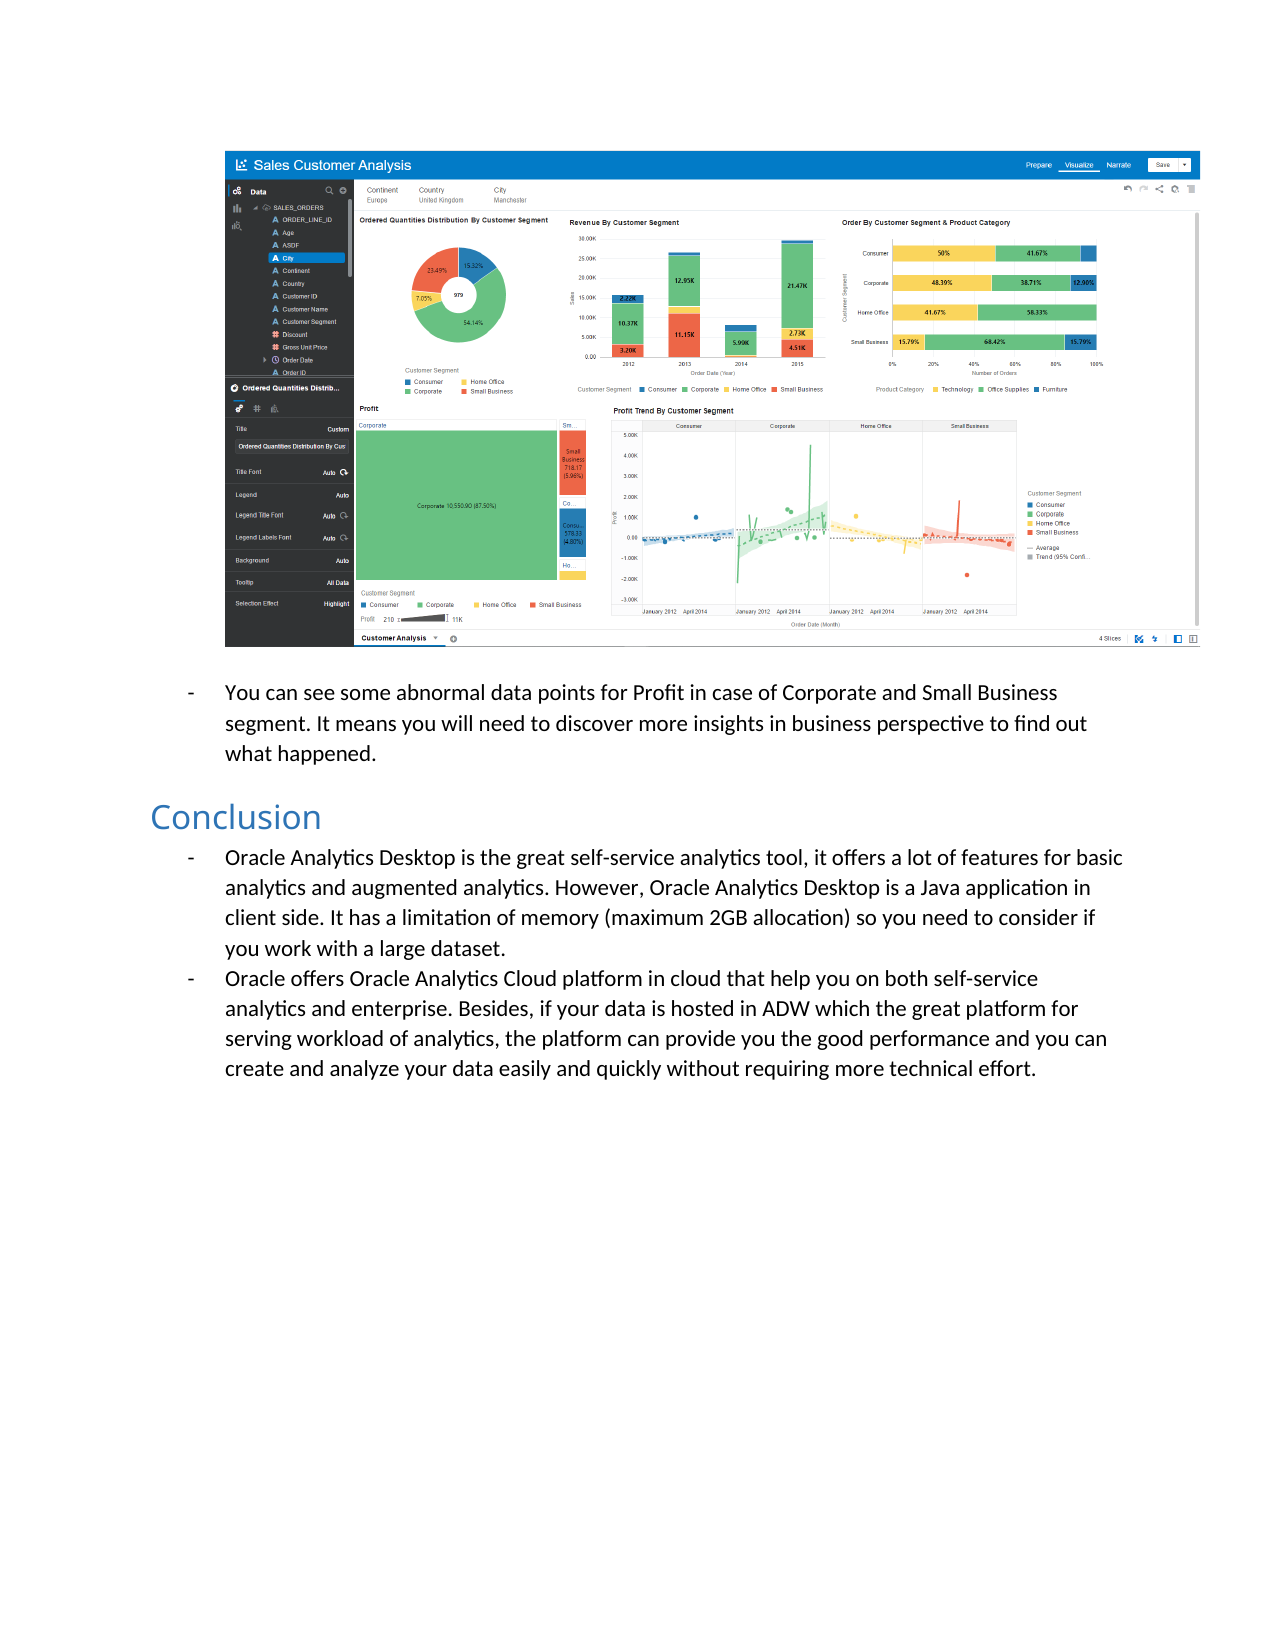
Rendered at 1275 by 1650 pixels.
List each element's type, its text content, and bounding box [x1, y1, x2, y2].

list You can see some abnormal data points for Profit in case of Corporate and Small Business segment. It means you will need to discover more insights in business perspective to find out what happened. [187, 678, 1125, 767]
list Oracle offers Oracle Analytics Cloud platform in cloud that help you on both self-service analytics and enterprise. Besides, if your data is hosted in ADW which the great platform for serving workload of analytics, the platform can provide you the good performance and you can create and analyze your data easily and quickly without requiring more technical effort. [187, 964, 1125, 1083]
list Oracle Analytics Desktop is the great self-service analytics tool, it offers a lot of features for basic analytics and augmented analytics. However, Oracle Analytics Desktop is a Java application in client side. It has a limitation of memory (maximum 2GB allocation) so you need to consider if you work with a large dataset. [187, 843, 1125, 962]
picture [225, 150, 1200, 647]
subtitle Conclusion [150, 794, 1125, 839]
